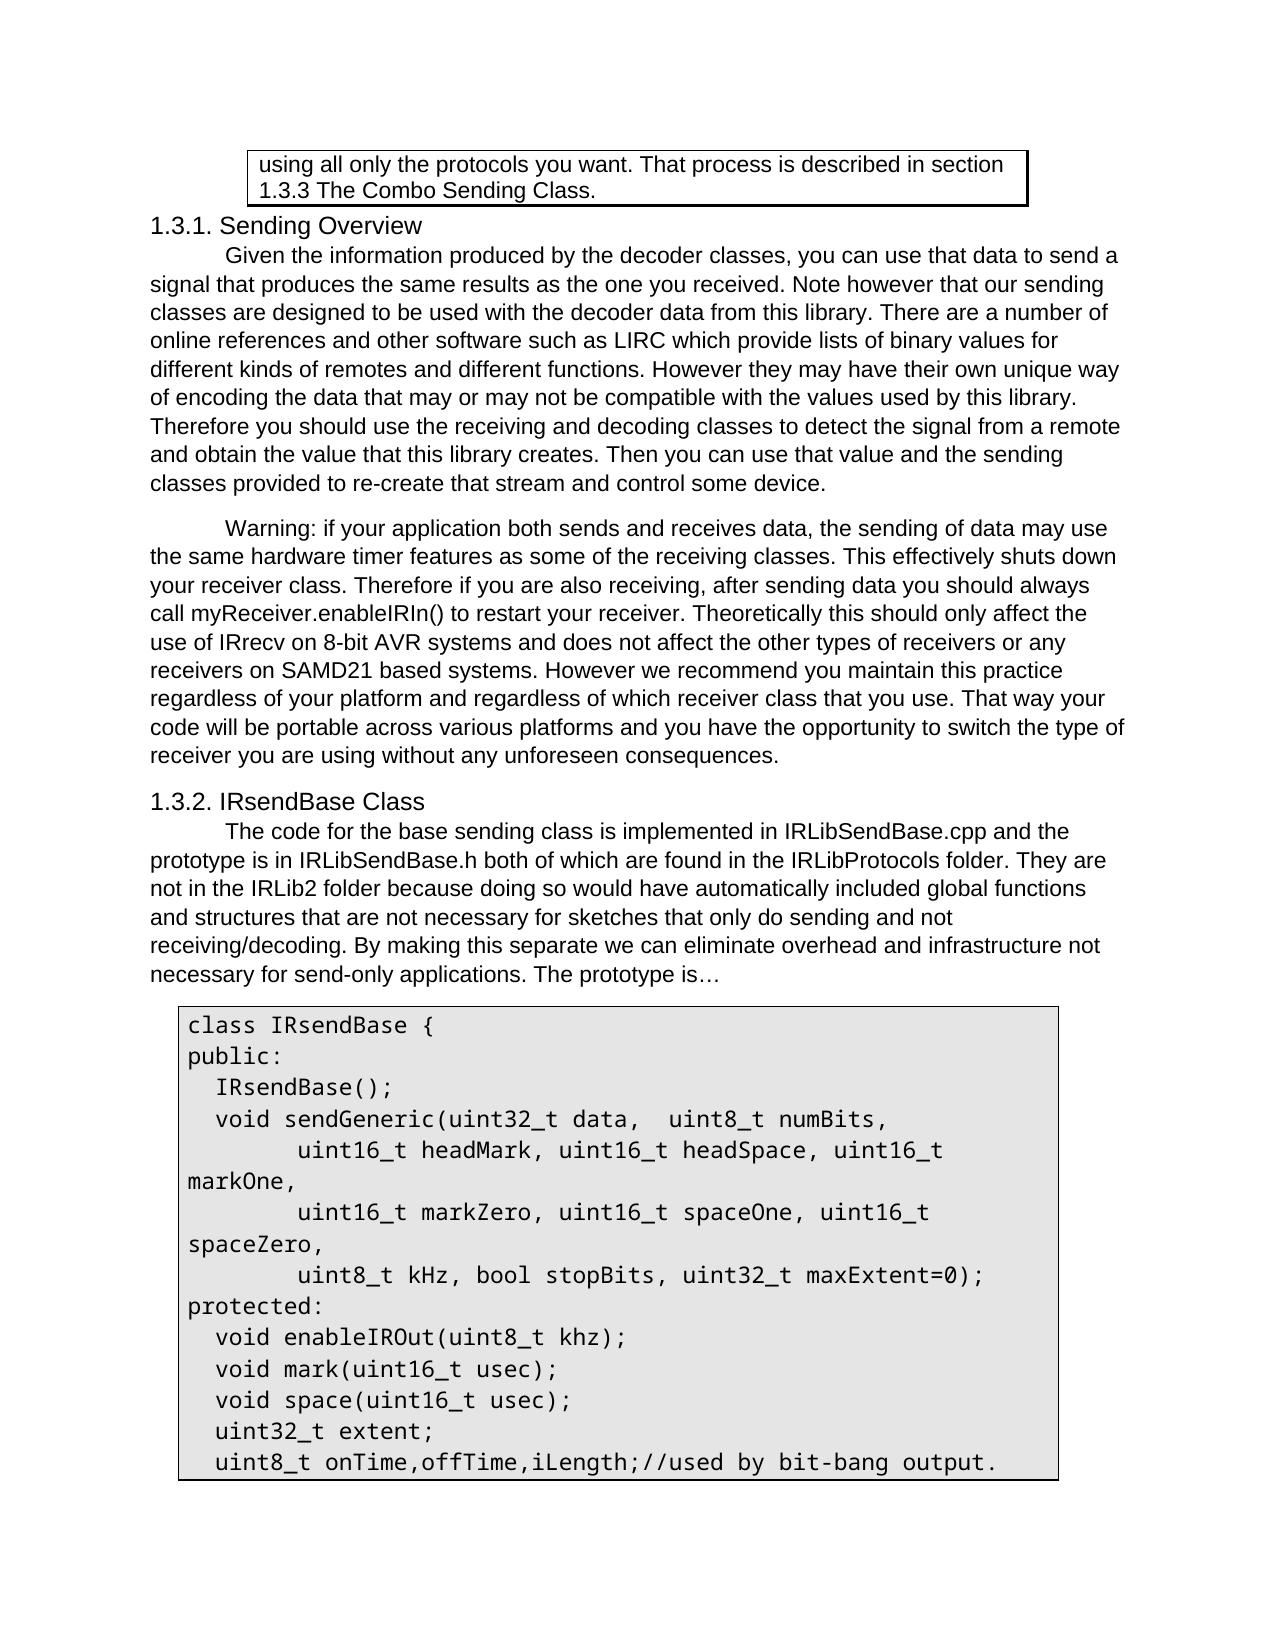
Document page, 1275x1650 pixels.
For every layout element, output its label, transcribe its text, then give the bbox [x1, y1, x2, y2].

subtitle 1.3.1. Sending Overview [150, 211, 1125, 240]
text uint8_t onTime,offTime,iLength;//used by bit-bang output. [179, 1443, 1058, 1479]
text uint32_t extent; [179, 1412, 1058, 1443]
text uint16_t markZero, uint16_t spaceOne, uint16_t spaceZero, [179, 1193, 1058, 1256]
subtitle 1.3.2. IRsendBase Class [150, 787, 1125, 816]
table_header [248, 151, 1026, 204]
text void mark(uint16_t usec); [179, 1349, 1058, 1381]
text void sendGeneric(uint32_t data, uint8_t numBits, [179, 1099, 1058, 1131]
text void enableIROut(uint8_t khz); [179, 1318, 1058, 1349]
text protected: [179, 1287, 1058, 1318]
text class IRsendBase { [179, 1007, 1058, 1037]
text The code for the base sending class is implemented in IRLibSendBase.cpp and the prototype is in IRLibSendBase.h both of which are found in the IRLibProtocols folder. They are not in the IRLib2 folder because doing so would have automatically included global functions and structures that are not necessary for sketches that only do sending and not receiving/decoding. By making this separate we can eliminate overhead and infrastructure not necessary for send-only applications. The prototype is… [150, 818, 1125, 987]
text IRsendBase(); [179, 1068, 1058, 1099]
text public: [179, 1037, 1058, 1068]
text uint16_t headMark, uint16_t headSpace, uint16_t markOne, [179, 1131, 1058, 1193]
text Given the information produced by the decoder classes, you can use that data to send a signal that produces the same results as the one you received. Note however that our sending classes are designed to be used with the decoder data from this library. There are a number of online references and other software such as LIRC which provide lists of binary values for different kinds of remotes and different functions. However they may have their own unique way of encoding the data that may or may not be compatible with the values used by this library. Therefore you should use the receiving and decoding classes to detect the signal from a remote and obtain the value that this library creates. Then you can use that value and the sending classes provided to re-create that stream and control some device. [150, 242, 1125, 496]
text uint8_t kHz, bool stopBits, uint32_t maxExtent=0); [179, 1256, 1058, 1287]
text Warning: if your application both sends and receives data, the sending of data may use the same hardware timer features as some of the receiving classes. This effectively shuts down your receiver class. Therefore if you are also receiving, after sending data you should always call myReceiver.enableIRIn() to restart your receiver. Theoretically this should only affect the use of IRrecv on 8-bit AVR systems and does not affect the other types of receivers or any receivers on SAMD21 based systems. However we recommend you maintain this practice regardless of your platform and regardless of which receiver class that you use. That way your code will be portable across various platforms and you have the opportunity to switch the type of receiver you are using without any unforeseen consequences. [150, 515, 1125, 768]
text void space(uint16_t usec); [179, 1381, 1058, 1412]
